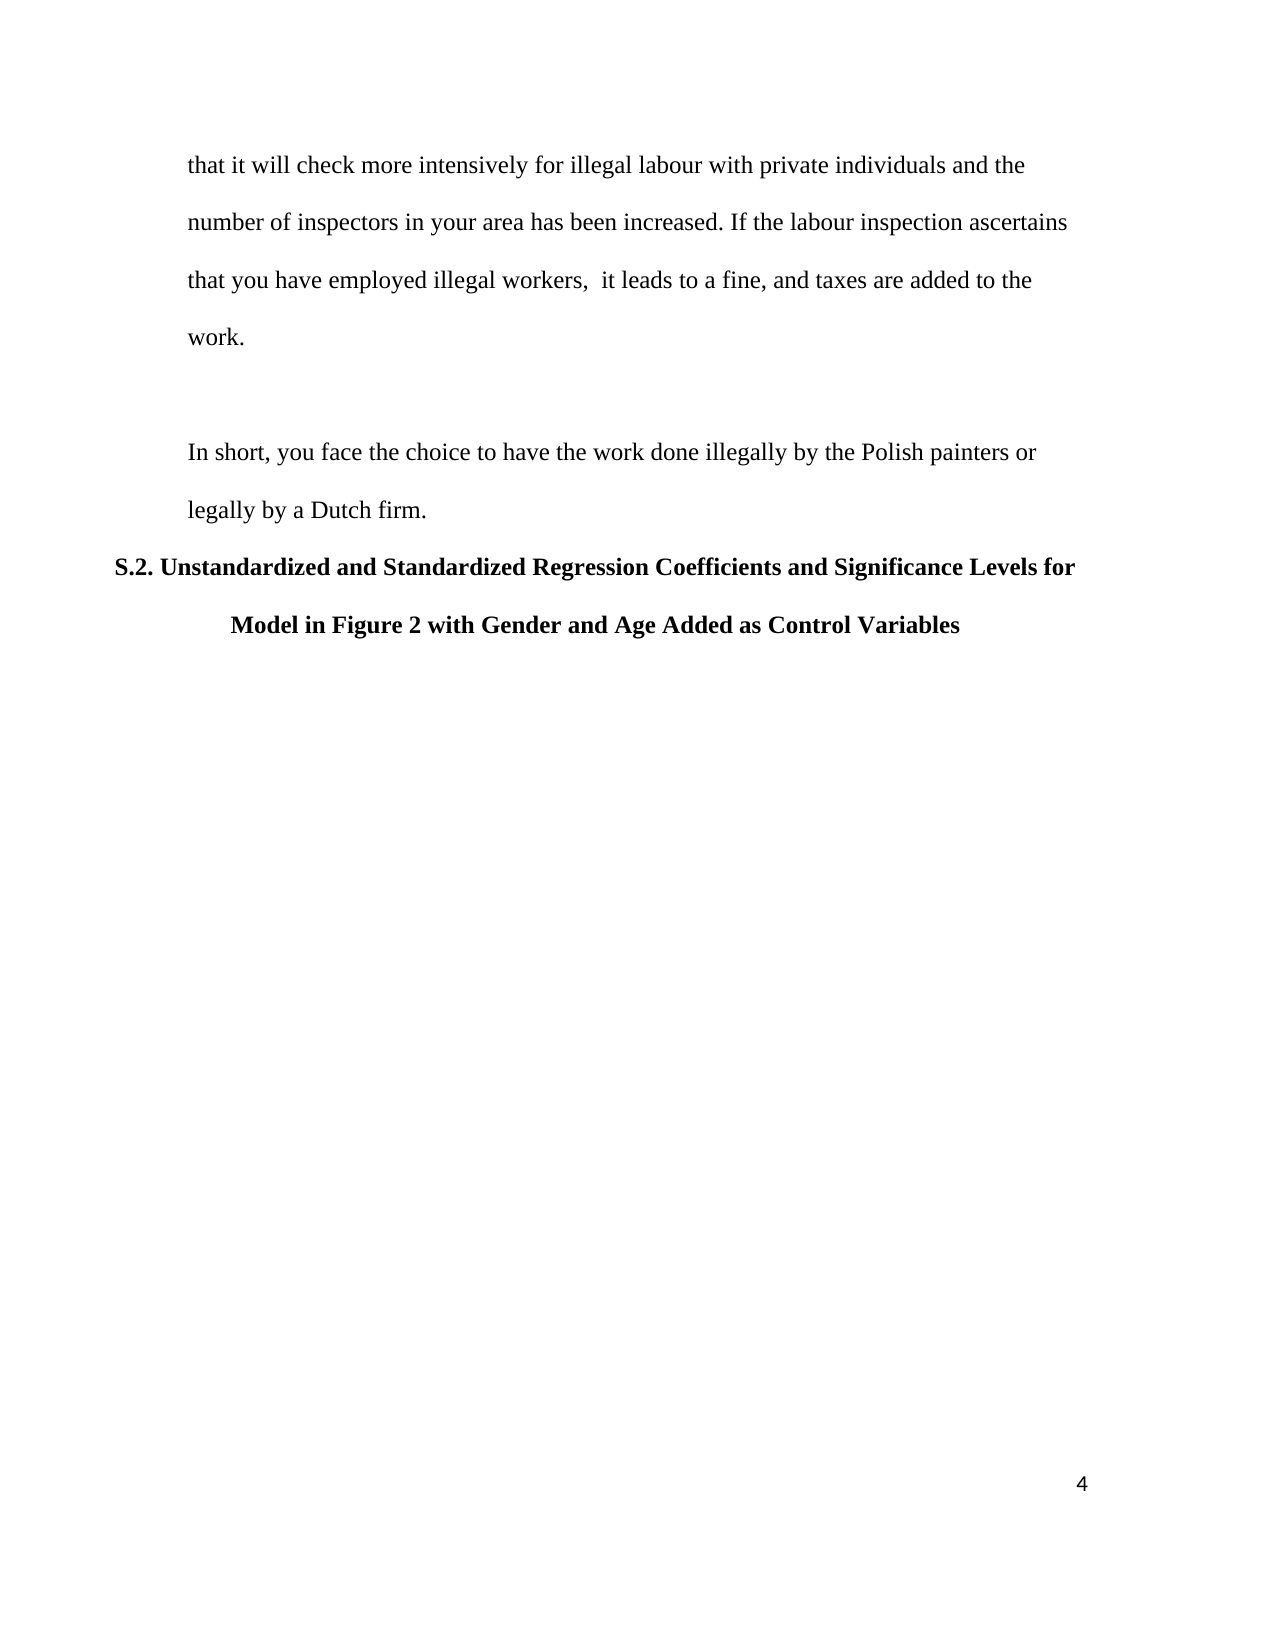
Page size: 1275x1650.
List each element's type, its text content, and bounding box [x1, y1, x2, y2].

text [187, 150, 1087, 351]
text In short, you face the choice to have the work done illegally by the Polish painters or legally by a Dutch firm. [187, 437, 1087, 524]
text S.2. Unstandardized and Standardized Regression Coefficients and Significance Levels for Model in Figure 2 with Gender and Age Added as Control Variables [103, 552, 1087, 639]
